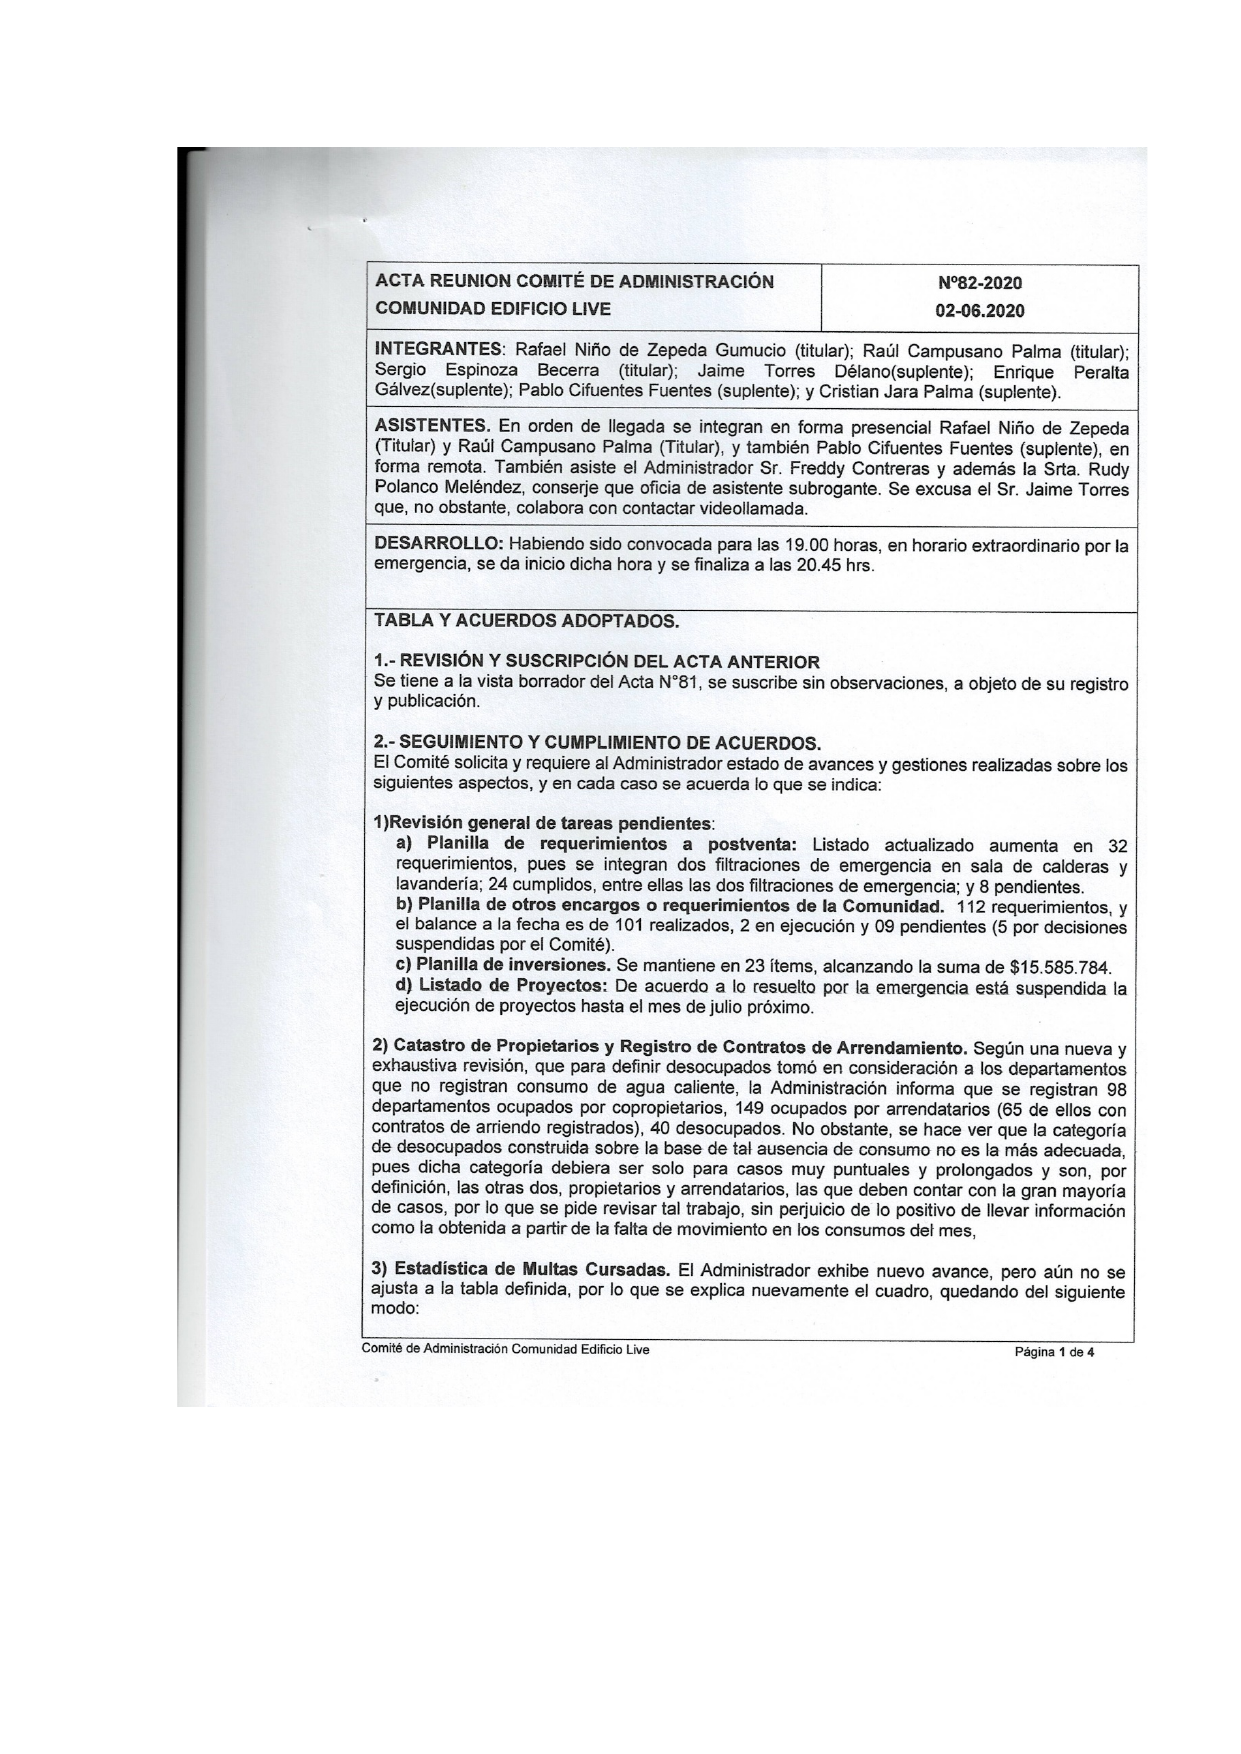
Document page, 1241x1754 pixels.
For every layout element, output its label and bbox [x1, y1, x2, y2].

picture [177, 147, 1148, 1407]
